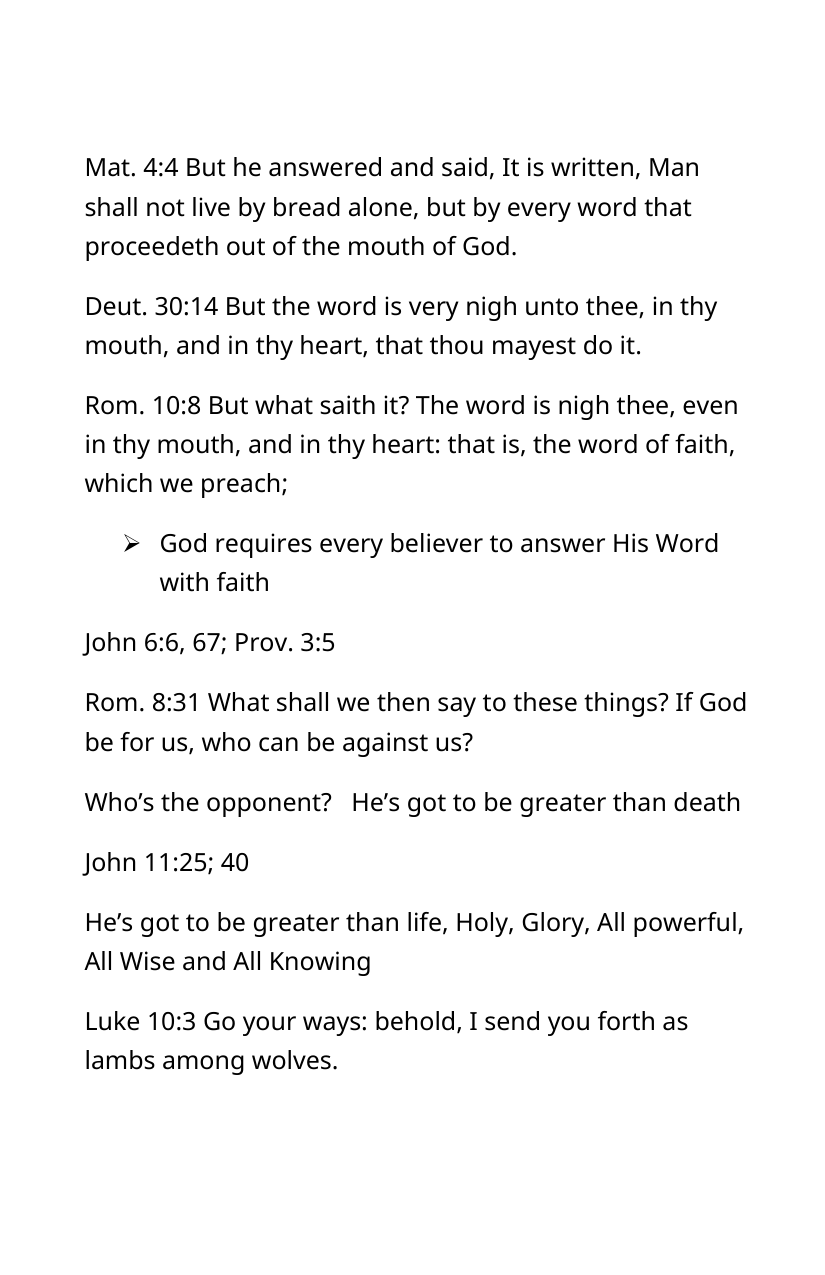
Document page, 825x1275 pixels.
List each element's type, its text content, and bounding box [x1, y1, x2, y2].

text John 11:25; 40 [84, 844, 759, 878]
text John 6:6, 67; Prov. 3:5 [84, 625, 759, 659]
text Who’s the opponent? He’s got to be greater than death [84, 784, 759, 818]
list God requires every believer to answer His Word with faith [122, 526, 759, 599]
text Rom. 8:31 What shall we then say to these things? If God be for us, who can be against us? [84, 685, 759, 758]
text Luke 10:3 Go your ways: behold, I send you forth as lambs among wolves. [84, 1003, 759, 1077]
text Deut. 30:14 But the word is very nigh unto thee, in thy mouth, and in thy heart, that thou mayest do it. [84, 288, 759, 362]
text He’s got to be greater than life, Holy, Glory, All powerful, All Wise and All Knowing [84, 904, 759, 977]
text Mat. 4:4 But he answered and said, It is written, Man shall not live by bread alone, but by every word that proceedeth out of the mouth of God. [84, 150, 759, 262]
text Rom. 10:8 But what saith it? The word is nigh thee, even in thy mouth, and in thy heart: that is, the word of faith, which we preach; [84, 387, 759, 500]
